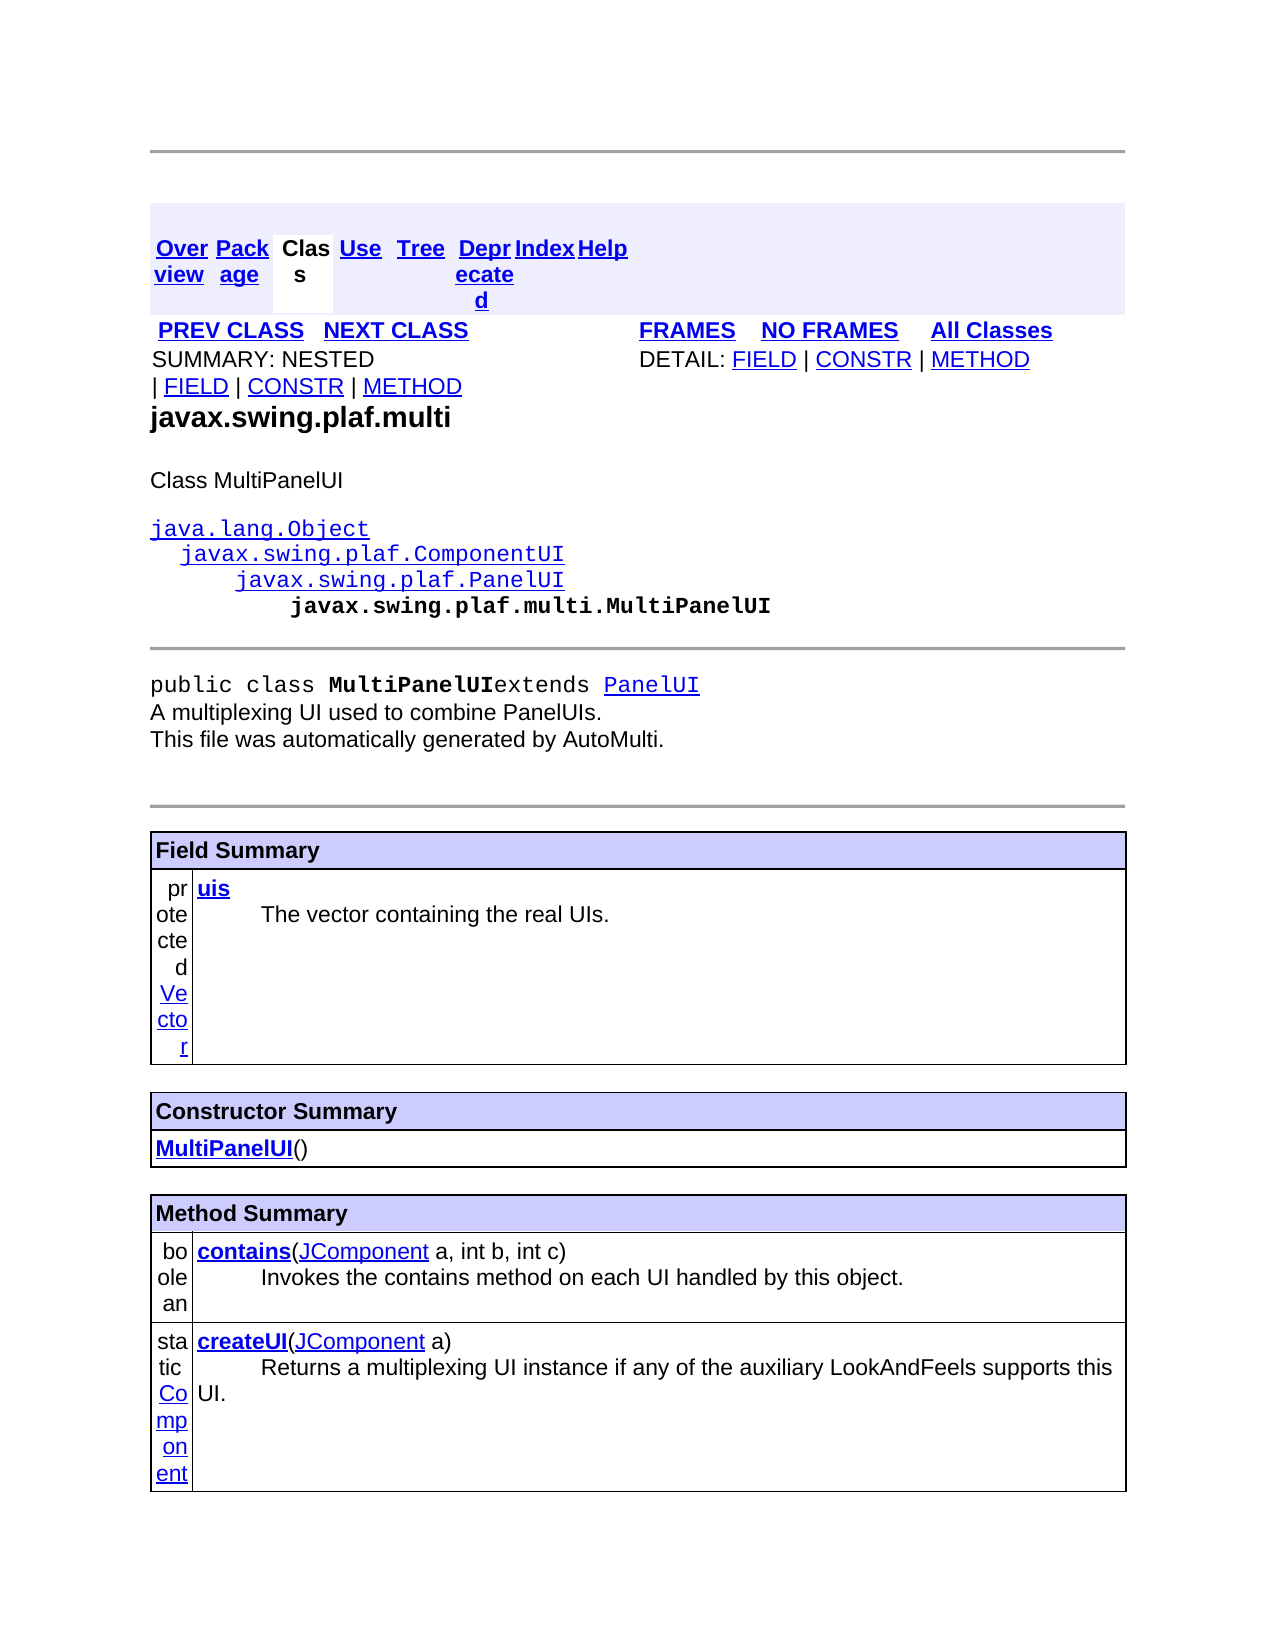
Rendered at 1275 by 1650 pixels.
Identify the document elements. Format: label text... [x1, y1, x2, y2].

table_cell PREV CLASS NEXT CLASS [150, 315, 637, 345]
table_cell FRAMES NO FRAMES All Classes [638, 315, 1125, 345]
table_header Method Summary [152, 1196, 1125, 1231]
table_header Constructor Summary [152, 1093, 1125, 1129]
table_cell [193, 1323, 1125, 1491]
text A multiplexing UI used to combine PanelUIs. [150, 699, 1125, 726]
table_cell uis The vector containing the real UIs. [193, 870, 1125, 1064]
table_cell MultiPanelUI() [152, 1131, 1125, 1166]
table_cell static ComponentUI [152, 1323, 192, 1491]
subtitle javax.swing.plaf.multi [150, 401, 1125, 444]
table_cell contains(JComponent a, int b, int c) Invokes the contains method on each UI handled by this object. [193, 1233, 1125, 1321]
text This file was automatically generated by AutoMulti. [150, 726, 1125, 752]
table_cell SUMMARY: NESTED | FIELD | CONSTR | METHOD [150, 345, 637, 401]
table_cell DETAIL: FIELD | CONSTR | METHOD [638, 345, 1125, 401]
text Class MultiPanelUI [150, 467, 1125, 493]
table_header Field Summary [152, 833, 1125, 868]
table_cell boolean [152, 1233, 192, 1321]
table_cell protected Vector [152, 870, 192, 1064]
text java.lang.Object javax.swing.plaf.ComponentUI javax.swing.plaf.PanelUI javax.swing.plaf.multi.MultiPanelUI [150, 517, 1125, 646]
table_header [150, 203, 1125, 315]
text public class MultiPanelUIextends PanelUI [150, 651, 1125, 699]
